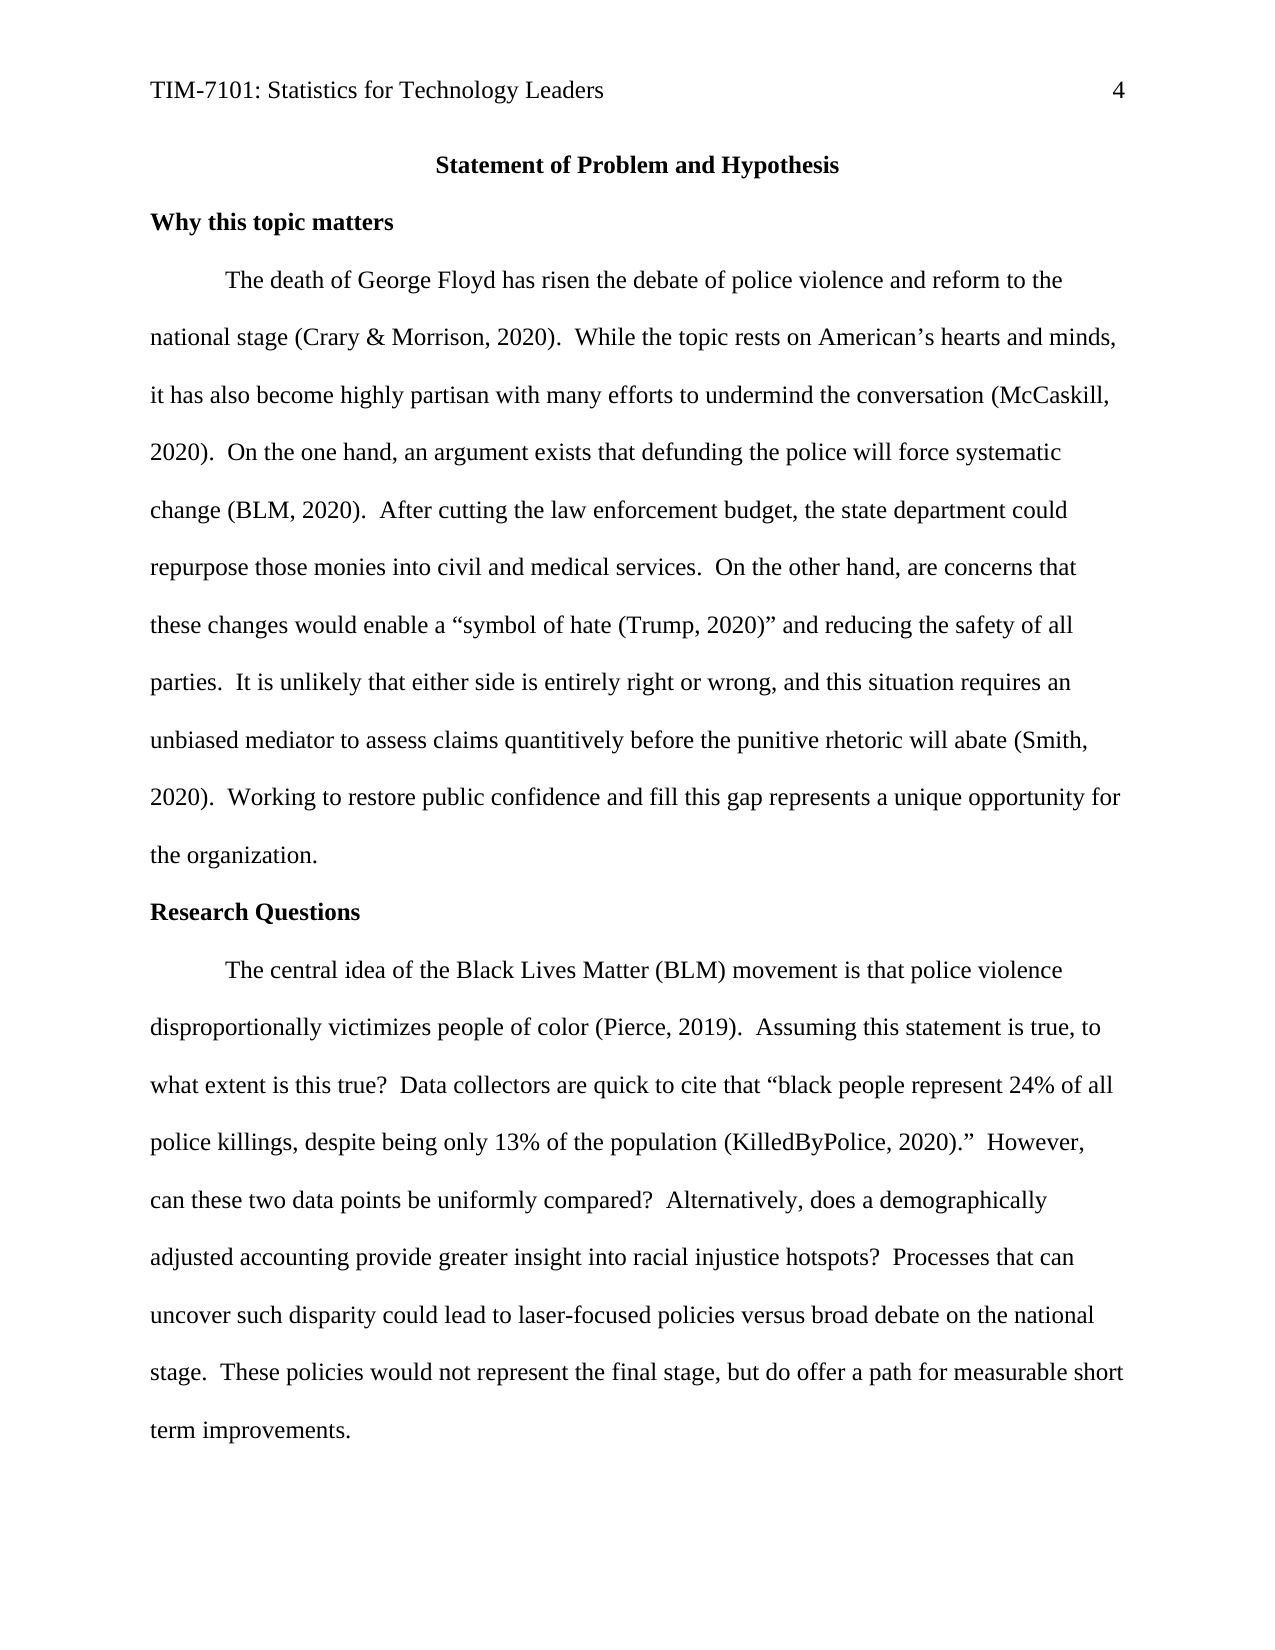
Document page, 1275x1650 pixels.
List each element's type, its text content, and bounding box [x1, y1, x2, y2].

subtitle Why this topic matters [150, 207, 1125, 236]
subtitle Research Questions [150, 897, 1125, 926]
subtitle Statement of Problem and Hypothesis [150, 150, 1125, 179]
text The central idea of the Black Lives Matter (BLM) movement is that police violence disproportionally victimizes people of color . Assuming this statement is true, to what extent is this true? Data collectors are quick to cite that “black people represent 24% of all police killings, despite being only 13% of the population.” However, can these two data points be uniformly compared? Alternatively, does a demographically adjusted accounting provide greater insight into racial injustice hotspots? Processes that can uncover such disparity could lead to laser-focused policies versus broad debate on the national stage. These policies would not represent the final stage, but do offer a path for measurable short term improvements. [150, 955, 1125, 1444]
